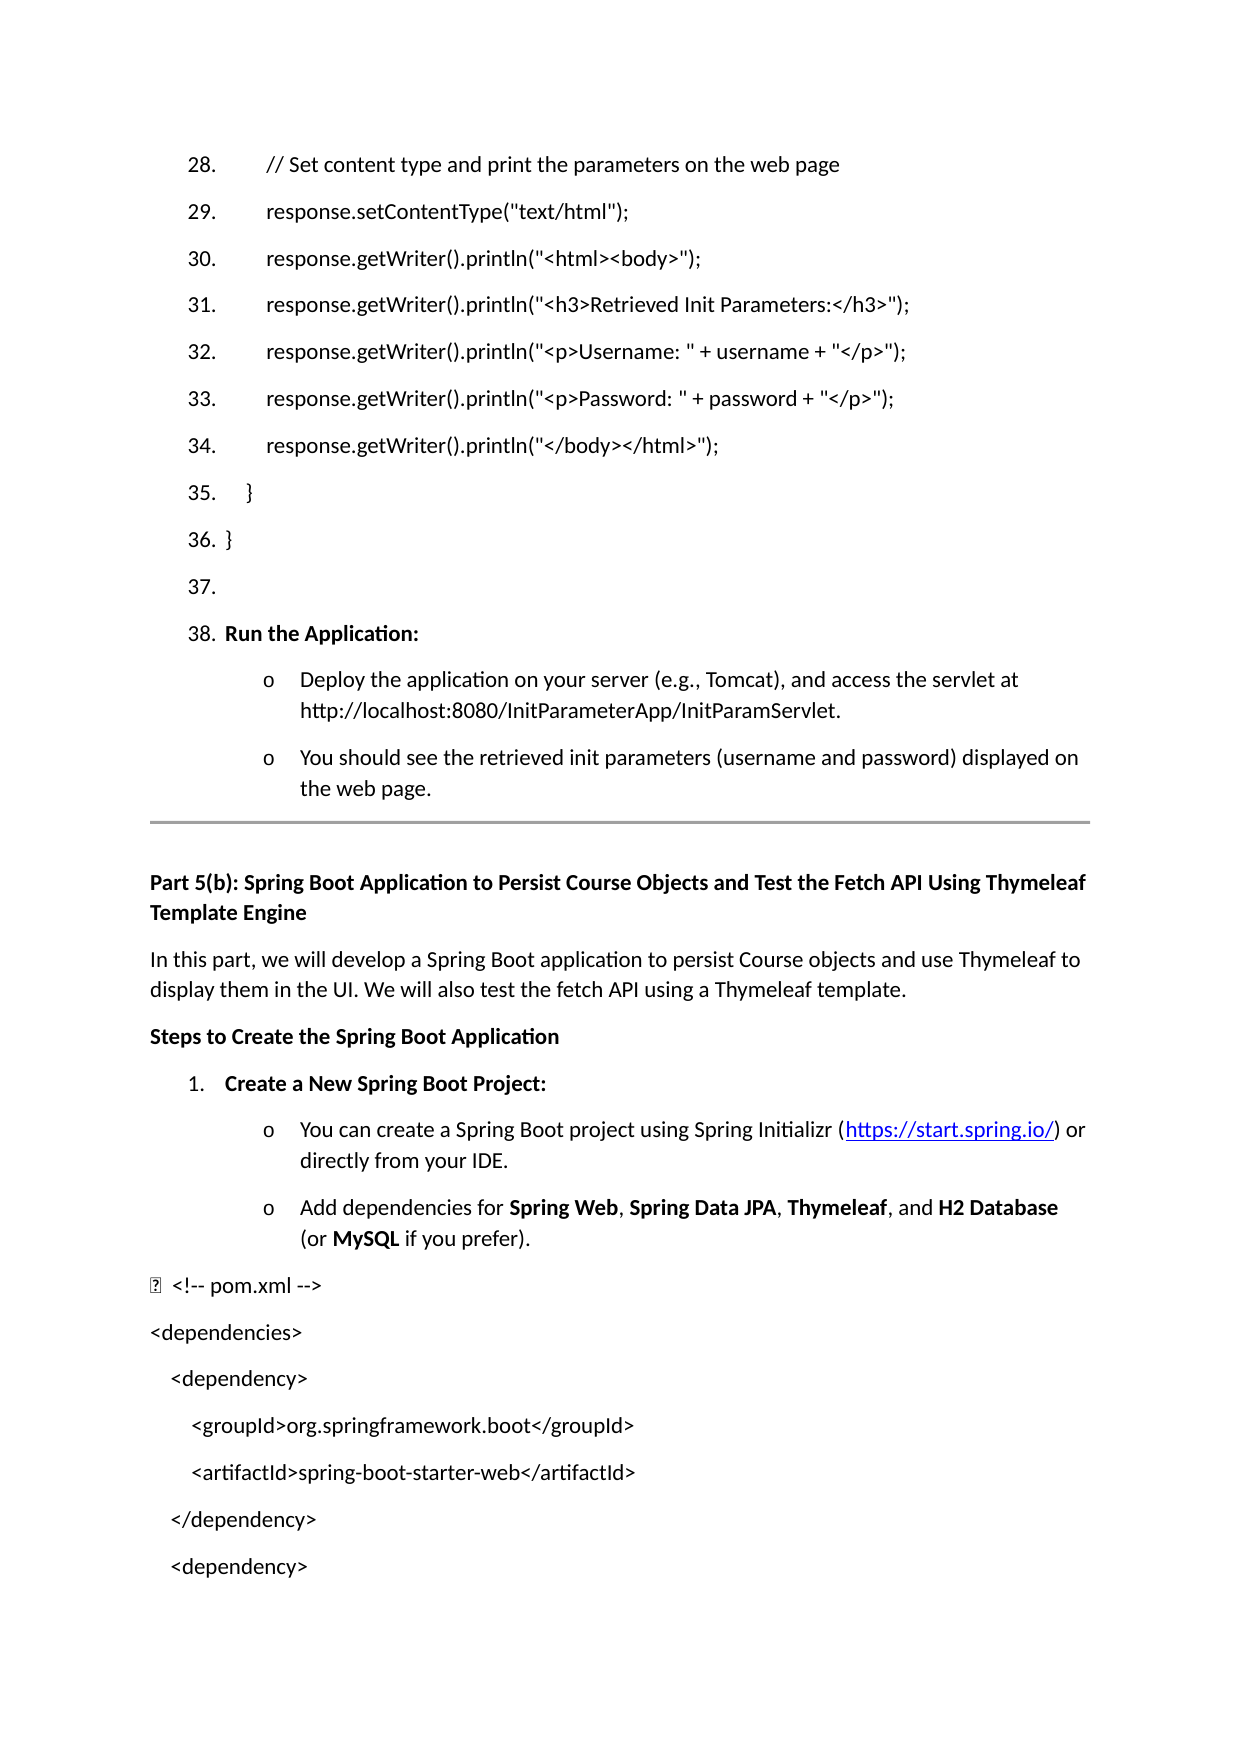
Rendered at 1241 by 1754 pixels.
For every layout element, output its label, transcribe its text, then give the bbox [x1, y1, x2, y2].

list response.getWriter().println("<p>Password: " + password + "</p>"); [187, 384, 1090, 412]
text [150, 1411, 1090, 1439]
list response.getWriter().println("<h3>Retrieved Init Parameters:</h3>"); [187, 291, 1090, 319]
text <dependencies> [150, 1318, 1090, 1346]
list response.getWriter().println("<p>Username: " + username + "</p>"); [187, 337, 1090, 366]
list Create a New Spring Boot Project: [187, 1069, 1090, 1097]
text </dependency> [150, 1505, 1090, 1533]
text Part 5(b): Spring Boot Application to Persist Course Objects and Test the Fetch API Using Thymeleaf Template Engine [150, 868, 1090, 926]
text  <!-- pom.xml --> [150, 1271, 1090, 1299]
list Run the Application: [187, 619, 1090, 647]
list response.getWriter().println("</body></html>"); [187, 431, 1090, 459]
list // Set content type and print the parameters on the web page [187, 150, 1090, 178]
list } [187, 525, 1090, 553]
text In this part, we will develop a Spring Boot application to persist Course objects and use Thymeleaf to display them in the UI. We will also test the fetch API using a Thymeleaf template. [150, 945, 1090, 1003]
list Deploy the application on your server (e.g., Tomcat), and access the servlet at http://localhost:8080/InitParameterApp/InitParamServlet. [262, 666, 1090, 724]
text <dependency> [150, 1552, 1090, 1580]
text <dependency> [150, 1364, 1090, 1393]
text Steps to Create the Spring Boot Application [150, 1022, 1090, 1050]
list You should see the retrieved init parameters (username and password) displayed on the web page. [262, 743, 1090, 802]
list You can create a Spring Boot project using Spring Initializr (https://start.spring.io/) or directly from your IDE. [262, 1116, 1090, 1174]
text <artifactId>spring-boot-starter-web</artifactId> [150, 1458, 1090, 1486]
list } [187, 478, 1090, 506]
list response.getWriter().println("<html><body>"); [187, 244, 1090, 272]
list Add dependencies for Spring Web, Spring Data JPA, Thymeleaf, and H2 Database (or MySQL if you prefer). [262, 1193, 1090, 1252]
list response.setContentType("text/html"); [187, 197, 1090, 225]
